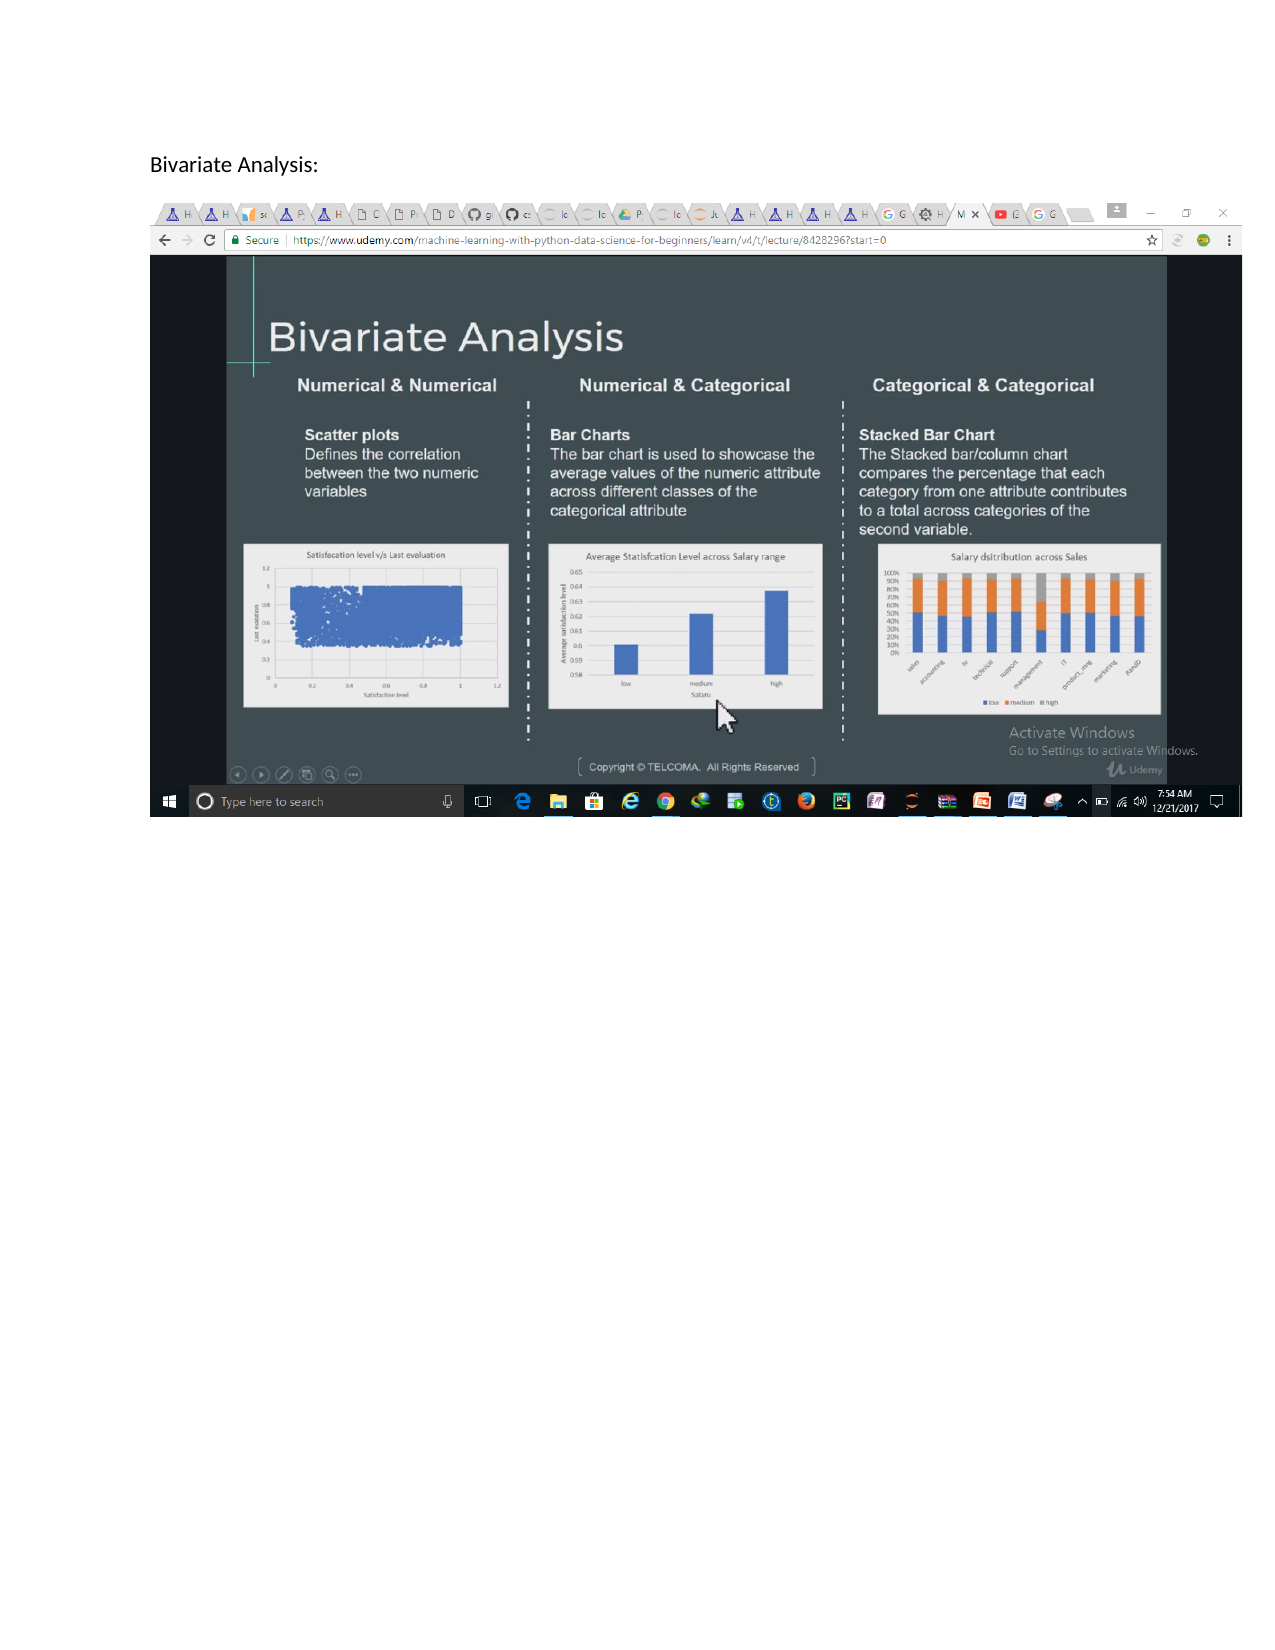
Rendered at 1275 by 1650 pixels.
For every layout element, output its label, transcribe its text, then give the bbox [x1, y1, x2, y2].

text Bivariate Analysis: [150, 150, 1125, 178]
picture [150, 203, 1243, 817]
